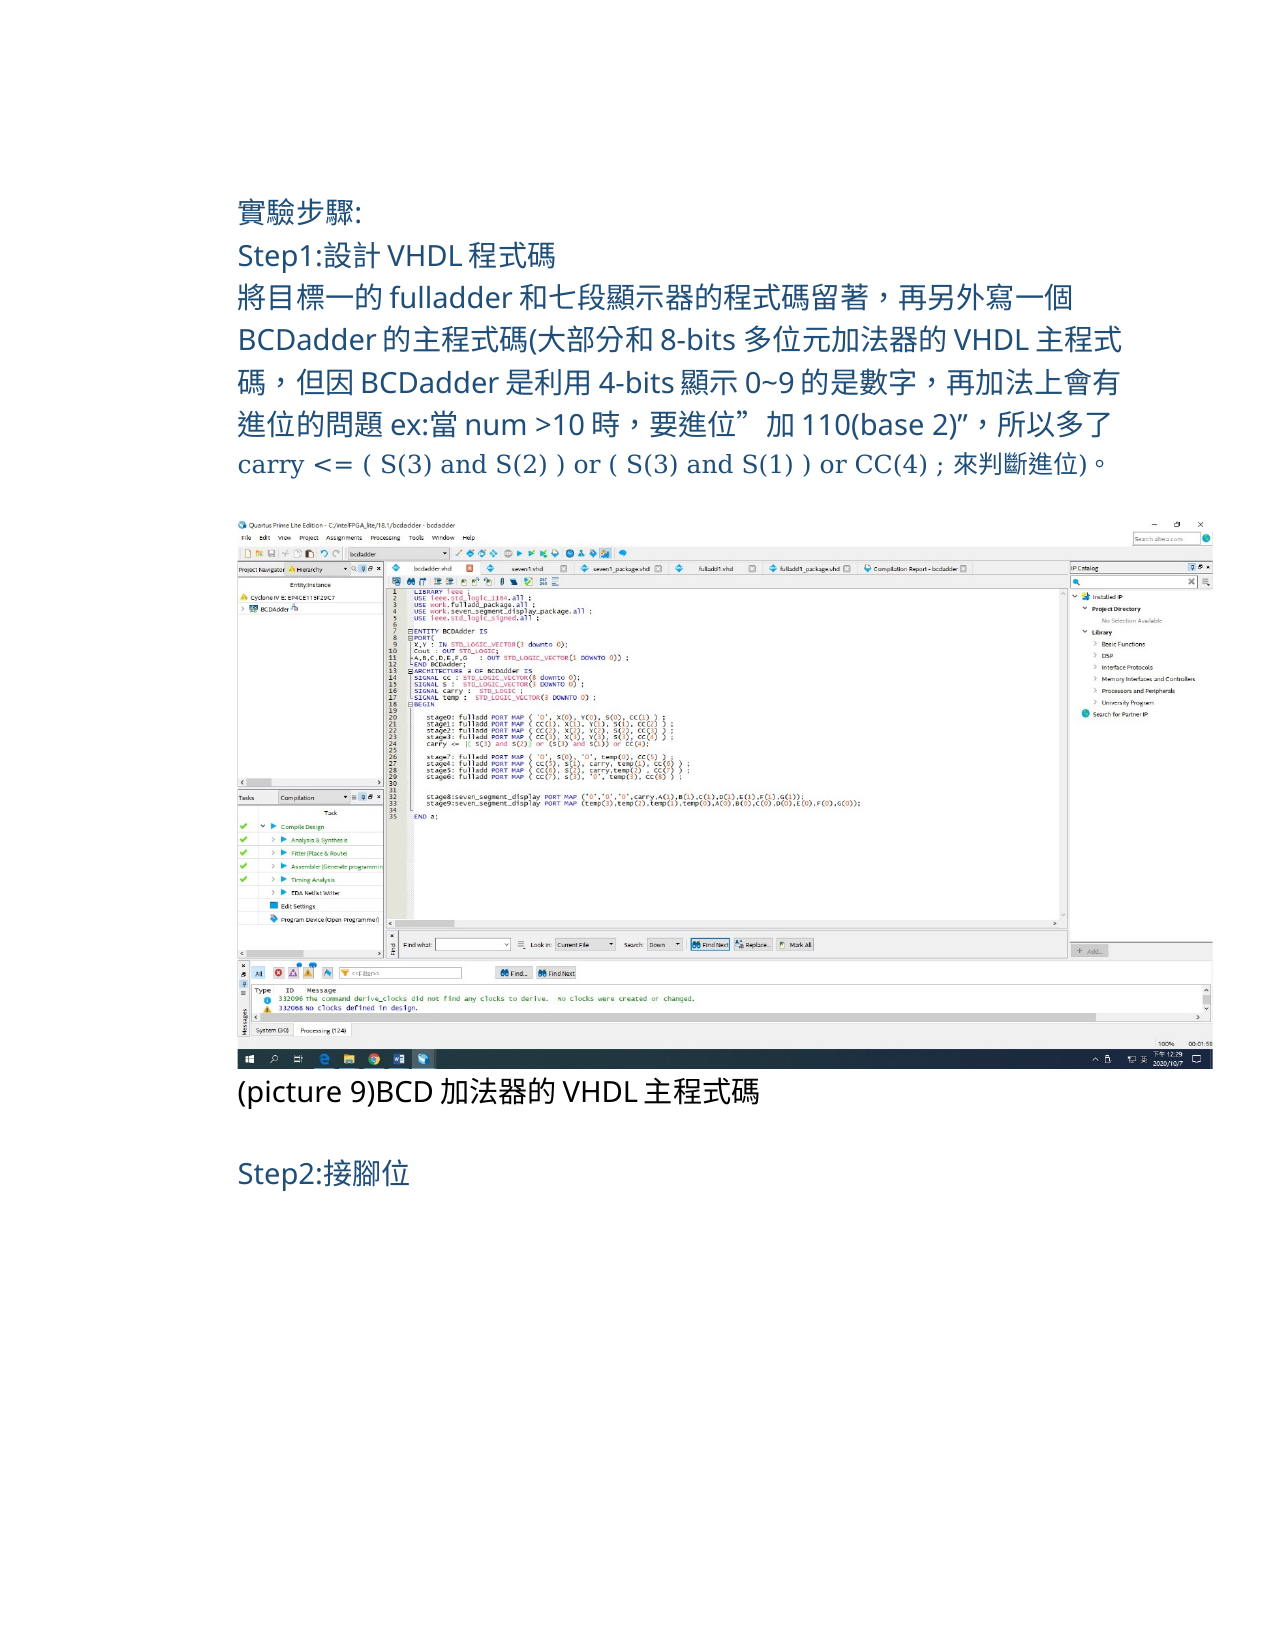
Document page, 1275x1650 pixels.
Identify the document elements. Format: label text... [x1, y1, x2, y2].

text (picture 9)BCD加法器的VHDL主程式碼 [237, 1069, 1125, 1111]
text 將目標一的fulladder和七段顯示器的程式碼留著，再另外寫一個BCDadder的主程式碼(大部分和8-bits 多位元加法器的VHDL主程式碼，但因BCDadder是利用4-bits顯示0~9的是數字，再加法上會有進位的問題 ex:當num >10時，要進位”加110(base 2)”，所以多了carry <= ( S(3) and S(2) ) or ( S(3) and S(1) ) or CC(4) ; 來判斷進位)。 [237, 274, 1125, 480]
text 實驗步驟: [237, 190, 1125, 232]
text Step2:接腳位 [237, 1151, 1125, 1193]
text Step1:設計VHDL程式碼 [237, 232, 1125, 274]
picture [237, 520, 1213, 1069]
